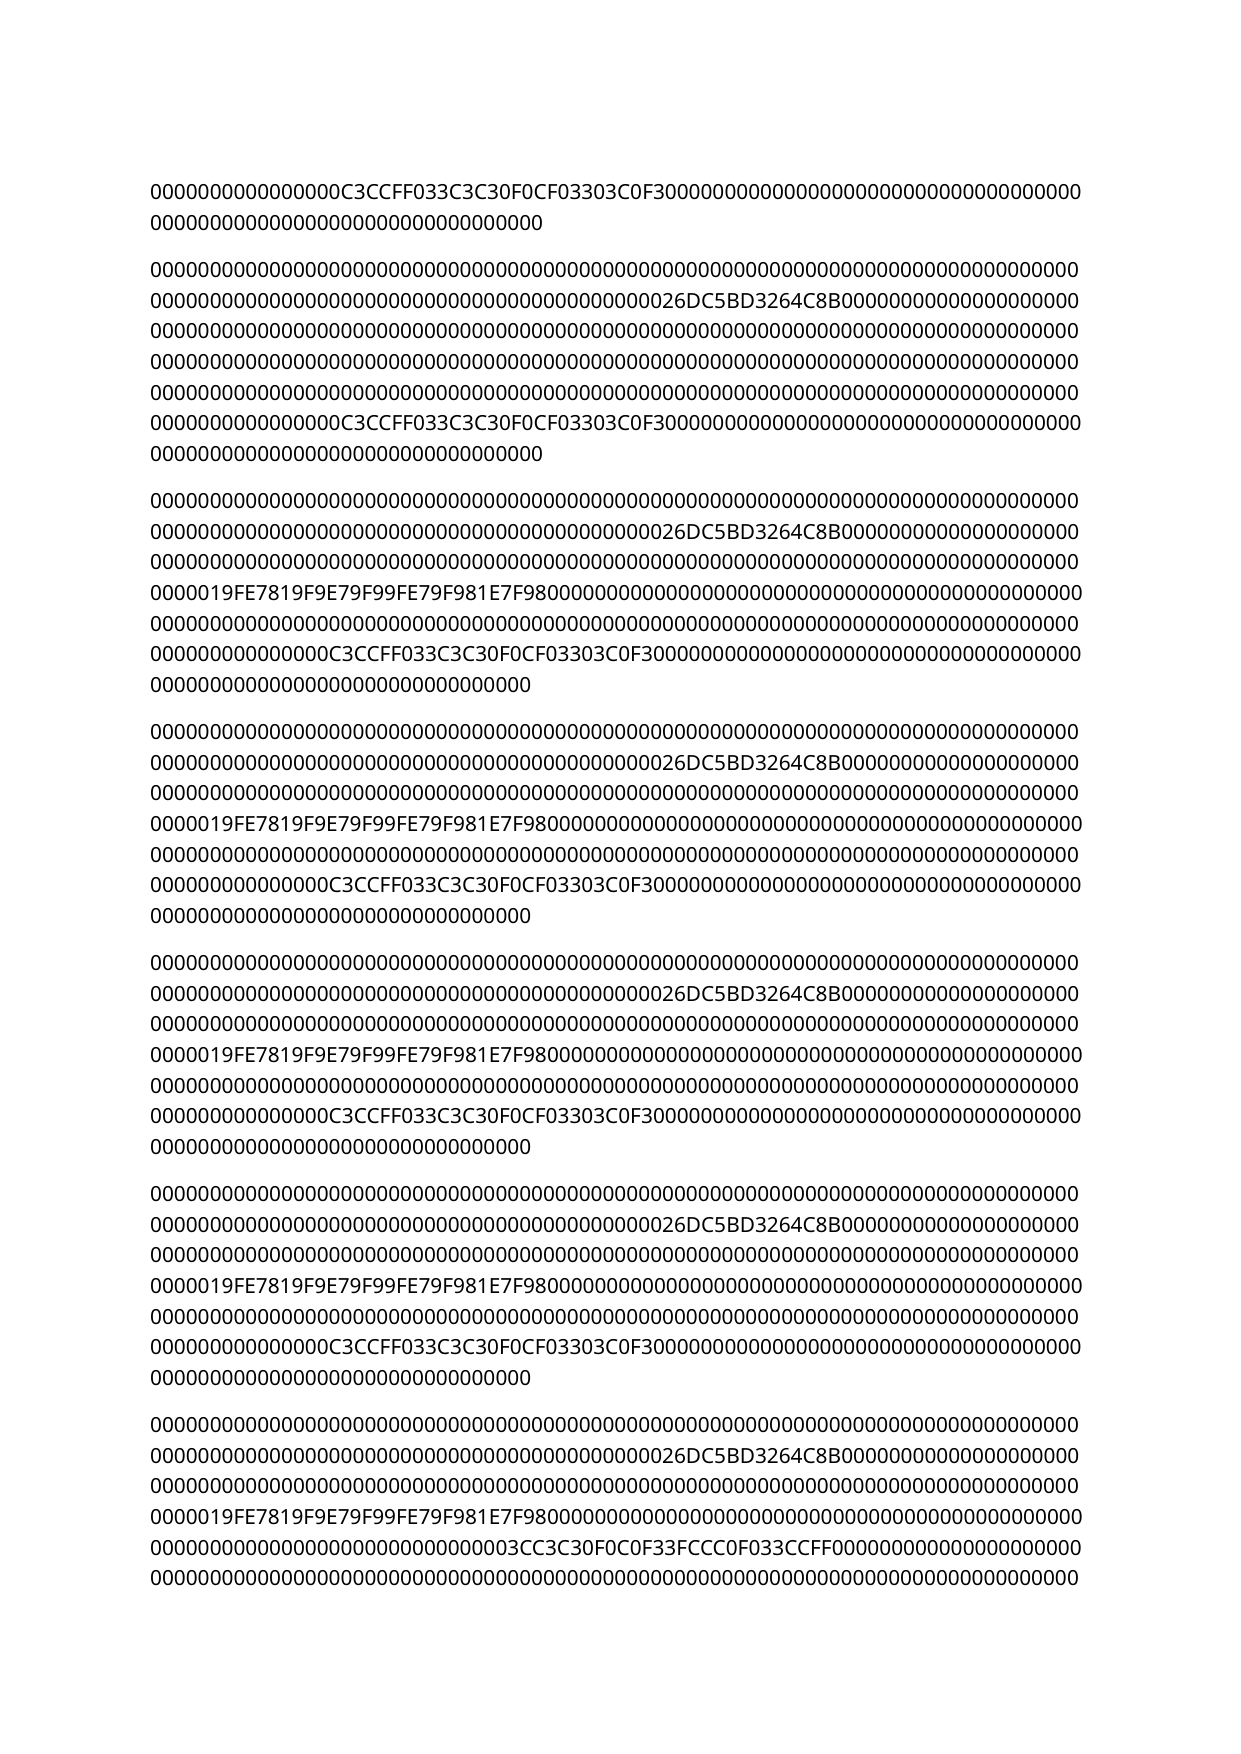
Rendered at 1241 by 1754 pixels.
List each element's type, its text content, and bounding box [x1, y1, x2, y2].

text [150, 177, 1090, 236]
text 000000000000000000000000000000000000000000000000000000000000000000000000000000000000000000000000000000000000000000000000026DC5BD3264C8B000000000000000000000000000000000000000000000000000000000000000000000000000000000000000000000000000000019FE7819F9E79F99FE79F981E7F98000000000000000000000000000000000000000000000000000000000000000000000000000000000000000000000000000000000000000000000000000000000000000000C3CCFF033C3C30F0CF03303C0F300000000000000000000000000000000000000000000000000000000000000000000 [150, 717, 1090, 929]
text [150, 1410, 1090, 1592]
text 000000000000000000000000000000000000000000000000000000000000000000000000000000000000000000000000000000000000000000000000026DC5BD3264C8B000000000000000000000000000000000000000000000000000000000000000000000000000000000000000000000000000000019FE7819F9E79F99FE79F981E7F98000000000000000000000000000000000000000000000000000000000000000000000000000000000000000000000000000000000000000000000000000000000000000000C3CCFF033C3C30F0CF03303C0F300000000000000000000000000000000000000000000000000000000000000000000 [150, 486, 1090, 698]
text 000000000000000000000000000000000000000000000000000000000000000000000000000000000000000000000000000000000000000000000000026DC5BD3264C8B000000000000000000000000000000000000000000000000000000000000000000000000000000000000000000000000000000019FE7819F9E79F99FE79F981E7F98000000000000000000000000000000000000000000000000000000000000000000000000000000000000000000000000000000000000000000000000000000000000000000C3CCFF033C3C30F0CF03303C0F300000000000000000000000000000000000000000000000000000000000000000000 [150, 1179, 1090, 1391]
text 000000000000000000000000000000000000000000000000000000000000000000000000000000000000000000000000000000000000000000000000026DC5BD3264C8B000000000000000000000000000000000000000000000000000000000000000000000000000000000000000000000000000000019FE7819F9E79F99FE79F981E7F98000000000000000000000000000000000000000000000000000000000000000000000000000000000000000000000000000000000000000000000000000000000000000000C3CCFF033C3C30F0CF03303C0F300000000000000000000000000000000000000000000000000000000000000000000 [150, 948, 1090, 1160]
